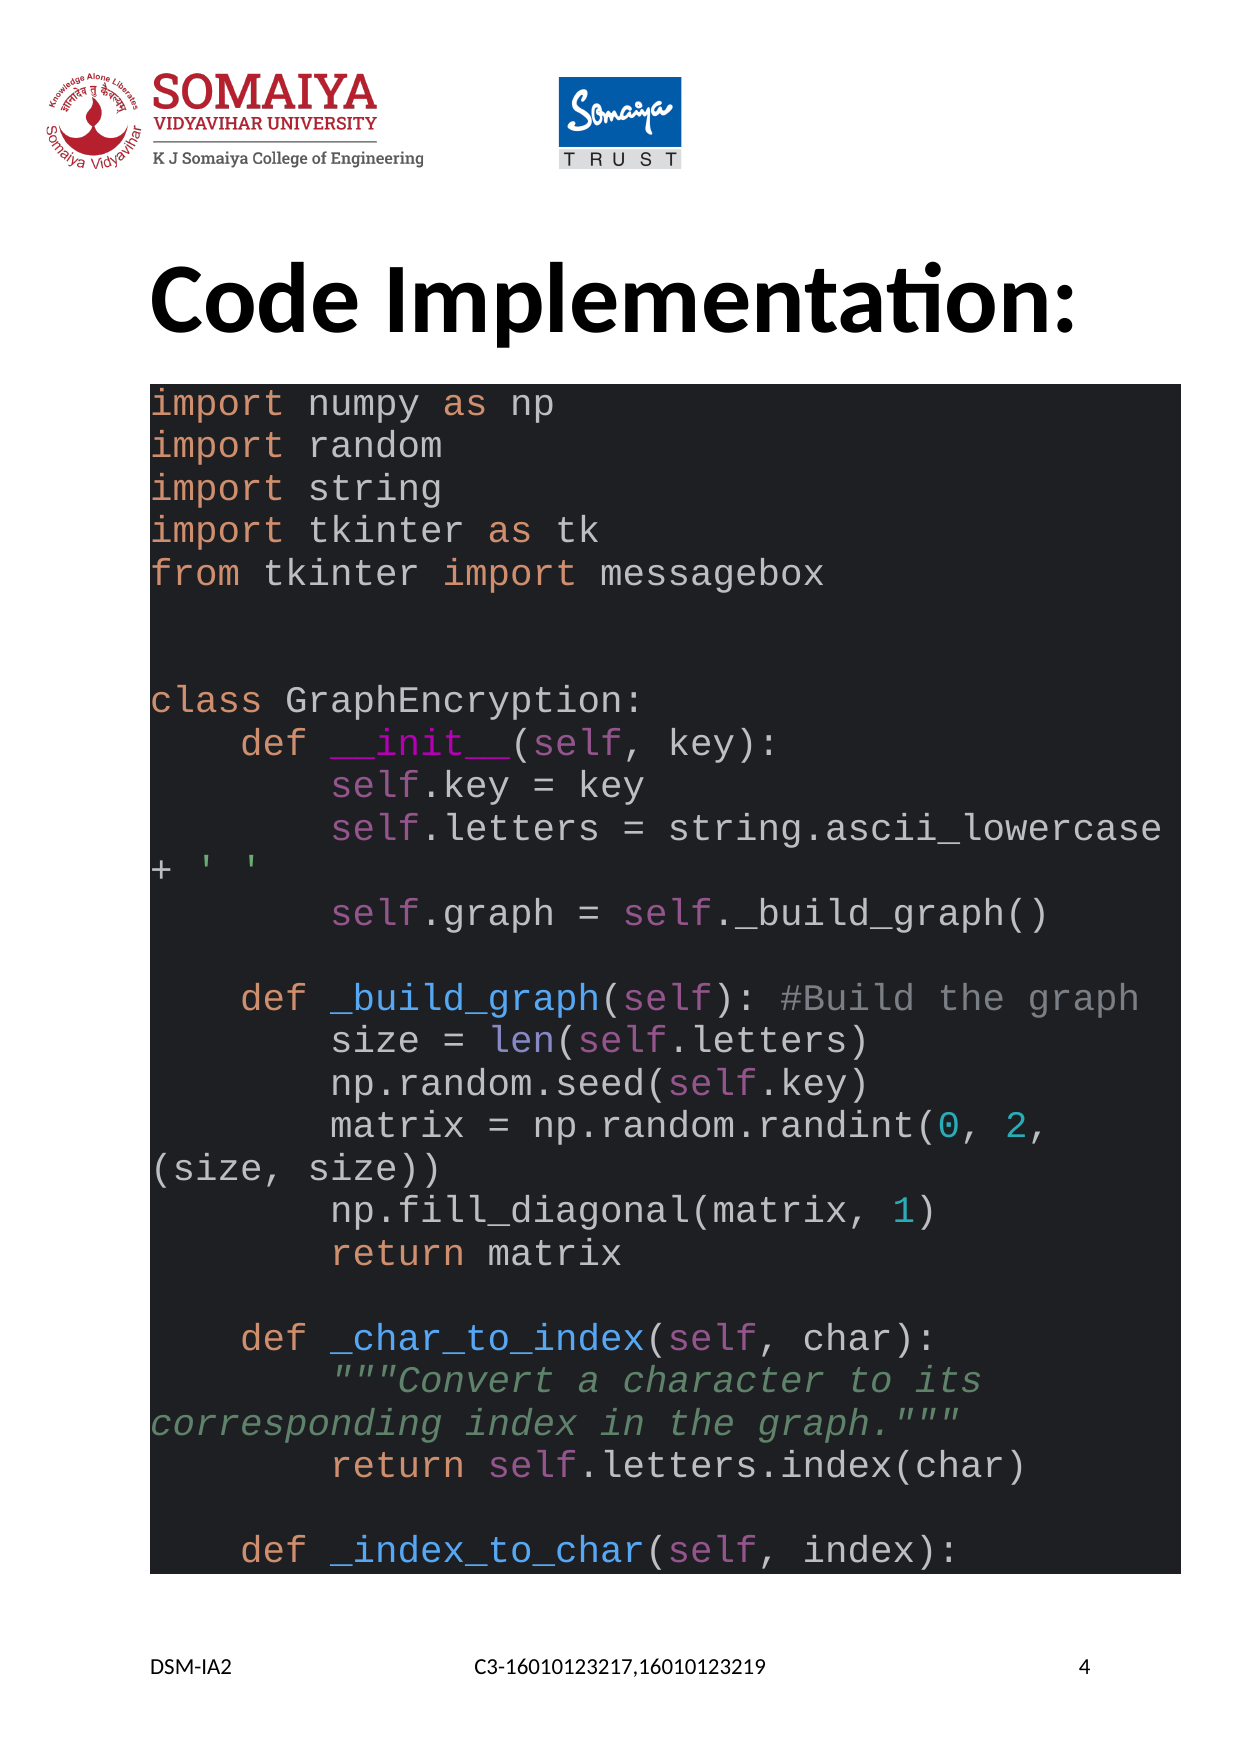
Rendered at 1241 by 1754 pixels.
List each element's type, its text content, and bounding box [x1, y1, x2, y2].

picture [558, 77, 682, 169]
picture [46, 73, 424, 169]
text Code Implementation: [150, 235, 1095, 357]
